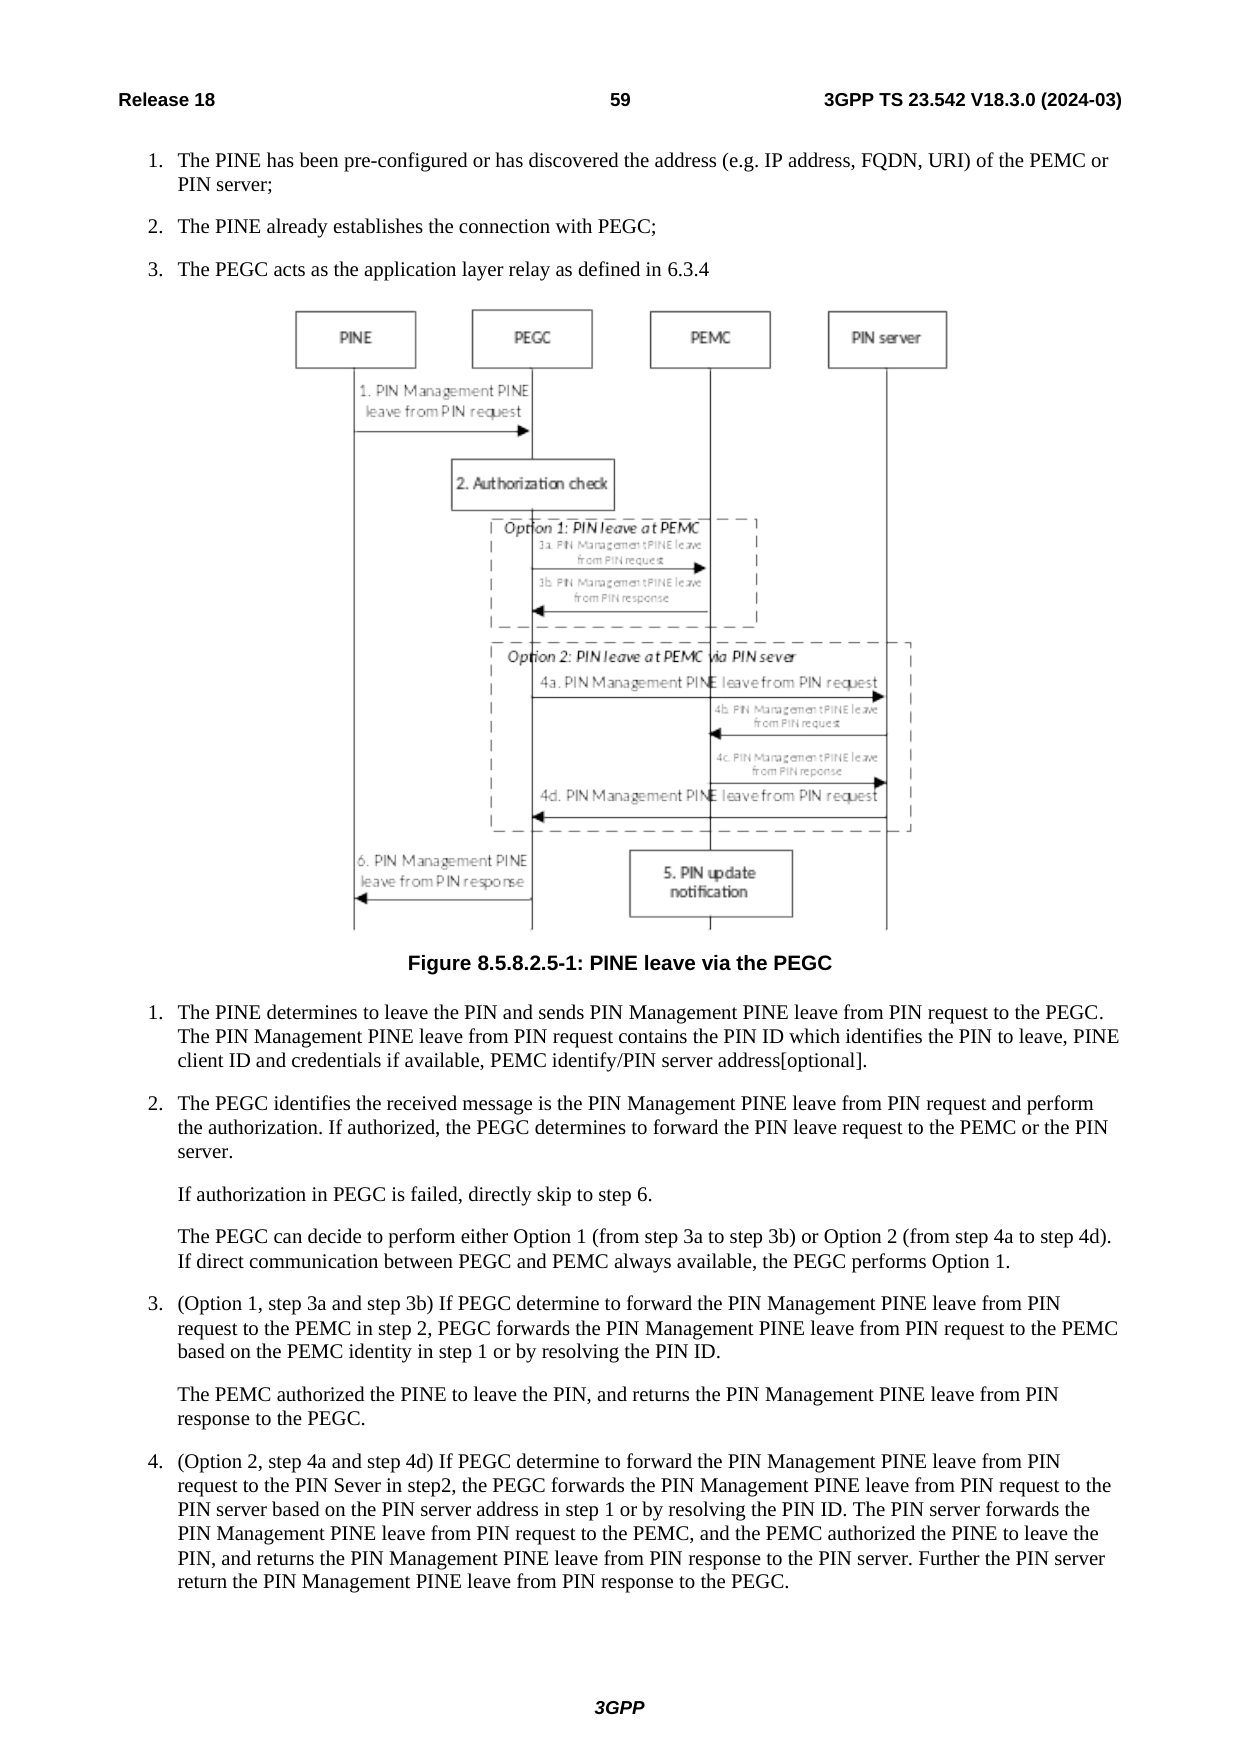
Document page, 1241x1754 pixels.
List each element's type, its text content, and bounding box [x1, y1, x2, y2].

text 1. The PINE has been pre-configured or has discovered the address (e.g. IP address, FQDN, URI) of the PEMC or PIN server; [148, 147, 1122, 196]
text The PEGC can decide to perform either Option 1 (from step 3a to step 3b) or Option 2 (from step 4a to step 4d). If direct communication between PEGC and PEMC always available, the PEGC performs Option 1. [177, 1224, 1122, 1273]
text 2. The PEGC identifies the received message is the PIN Management PINE leave from PIN request and perform the authorization. If authorized, the PEGC determines to forward the PIN leave request to the PEMC or the PIN server. [148, 1091, 1122, 1163]
text If authorization in PEGC is failed, directly skip to step 6. [177, 1182, 1122, 1206]
text 4. (Option 2, step 4a and step 4d) If PEGC determine to forward the PIN Management PINE leave from PIN request to the PIN Sever in step2, the PEGC forwards the PIN Management PINE leave from PIN request to the PIN server based on the PIN server address in step 1 or by resolving the PIN ID. The PIN server forwards the PIN Management PINE leave from PIN request to the PEMC, and the PEMC authorized the PINE to leave the PIN, and returns the PIN Management PINE leave from PIN response to the PIN server. Further the PIN server return the PIN Management PINE leave from PIN response to the PEGC. [148, 1449, 1122, 1593]
text The PEMC authorized the PINE to leave the PIN, and returns the PIN Management PINE leave from PIN response to the PEGC. [177, 1382, 1122, 1430]
text 2. The PINE already establishes the connection with PEGC; [148, 214, 1122, 238]
text 1. The PINE determines to leave the PIN and sends PIN Management PINE leave from PIN request to the PEGC. The PIN Management PINE leave from PIN request contains the PIN ID which identifies the PIN to leave, PINE client ID and credentials if available, PEMC identify/PIN server address[optional]. [148, 1000, 1122, 1072]
text Figure 8.5.8.2.5-1: PINE leave via the PEGC [118, 951, 1122, 975]
text 3. The PEGC acts as the application layer relay as defined in 6.3.4 [148, 257, 1122, 281]
text 3. (Option 1, step 3a and step 3b) If PEGC determine to forward the PIN Management PINE leave from PIN request to the PEMC in step 2, PEGC forwards the PIN Management PINE leave from PIN request to the PEMC based on the PEMC identity in step 1 or by resolving the PIN ID. [148, 1291, 1122, 1363]
